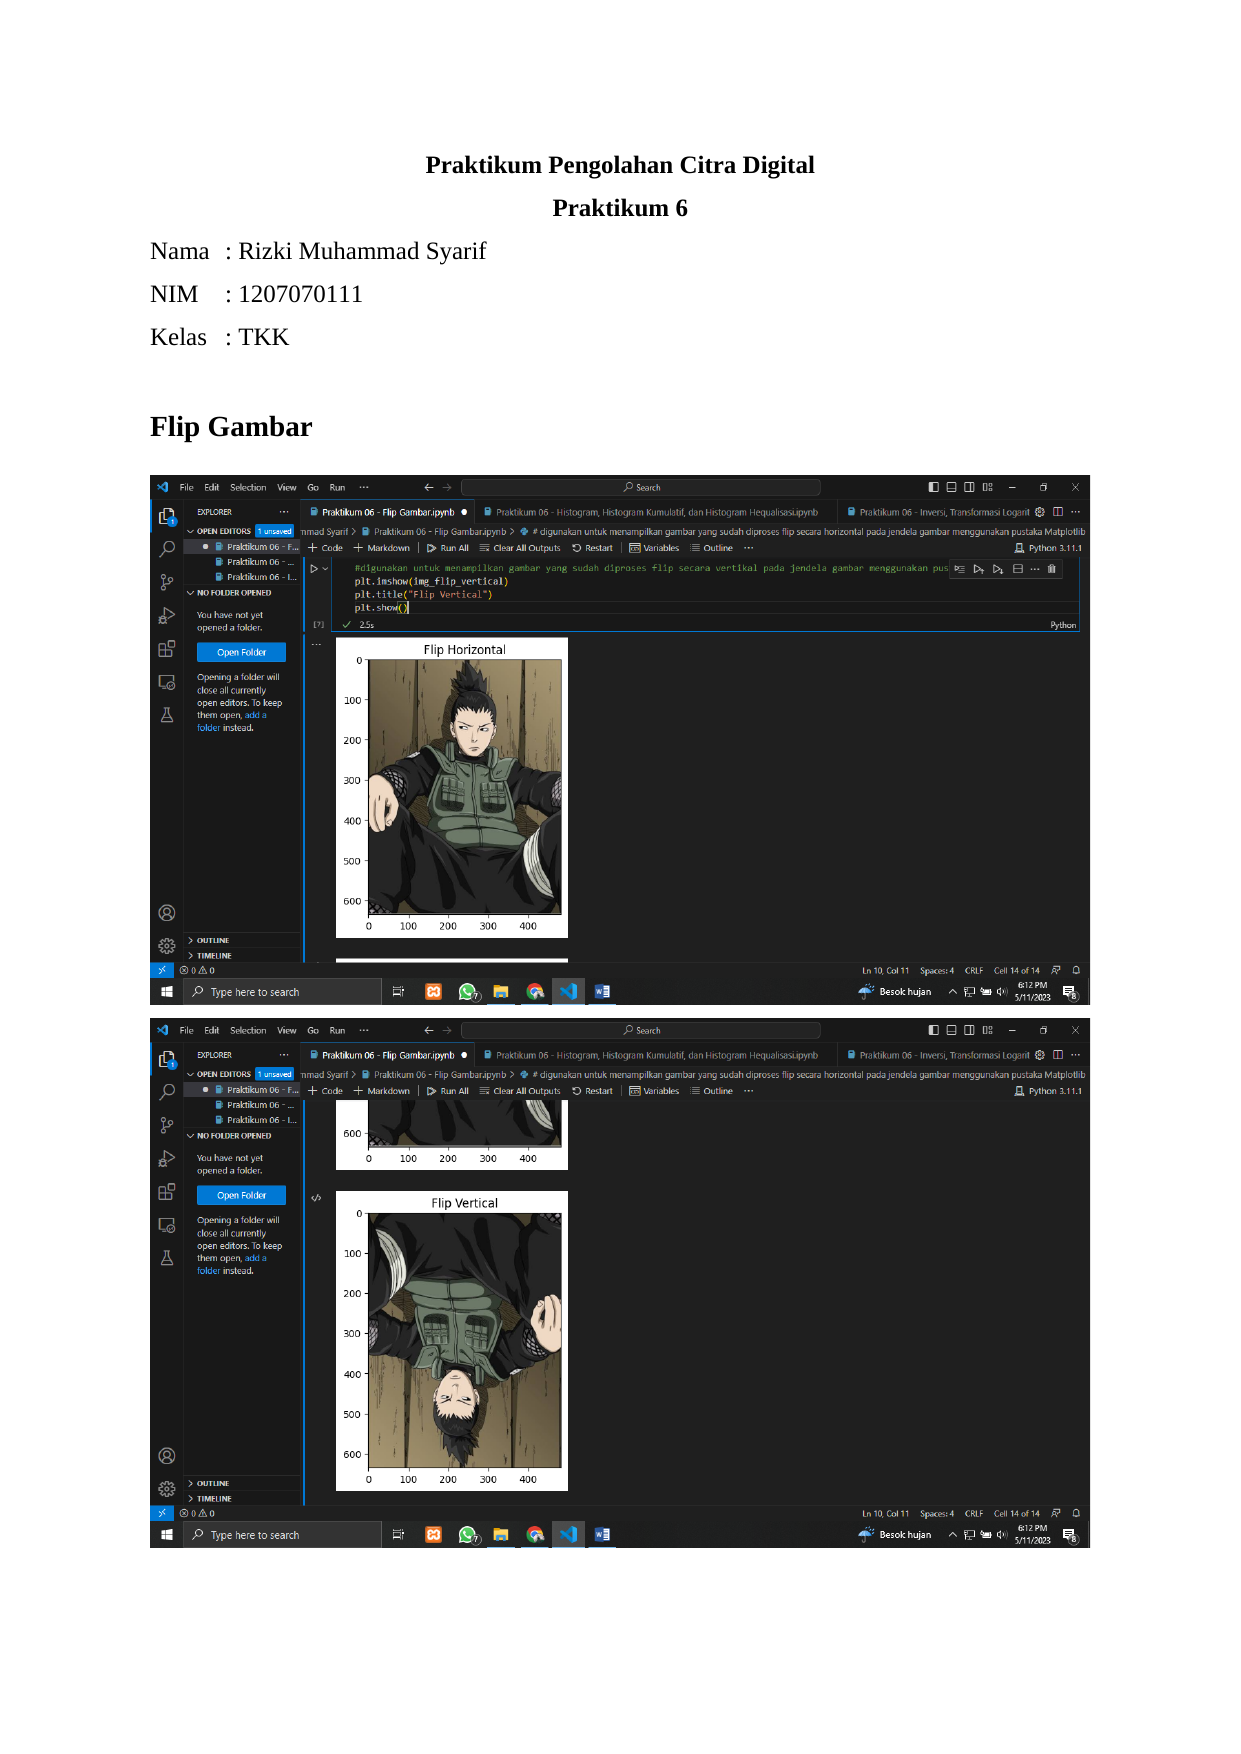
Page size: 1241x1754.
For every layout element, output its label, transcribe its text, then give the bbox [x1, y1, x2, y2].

text Praktikum 6 [150, 193, 1090, 222]
text Nama : Rizki Muhammad Syarif [150, 236, 1090, 265]
text Praktikum Pengolahan Citra Digital [150, 150, 1090, 179]
picture [150, 475, 1091, 1005]
text NIM : 1207070111 [150, 279, 1090, 308]
text Kelas : TKK [150, 322, 1090, 351]
picture [150, 1018, 1091, 1548]
text Flip Gambar [150, 409, 1090, 442]
